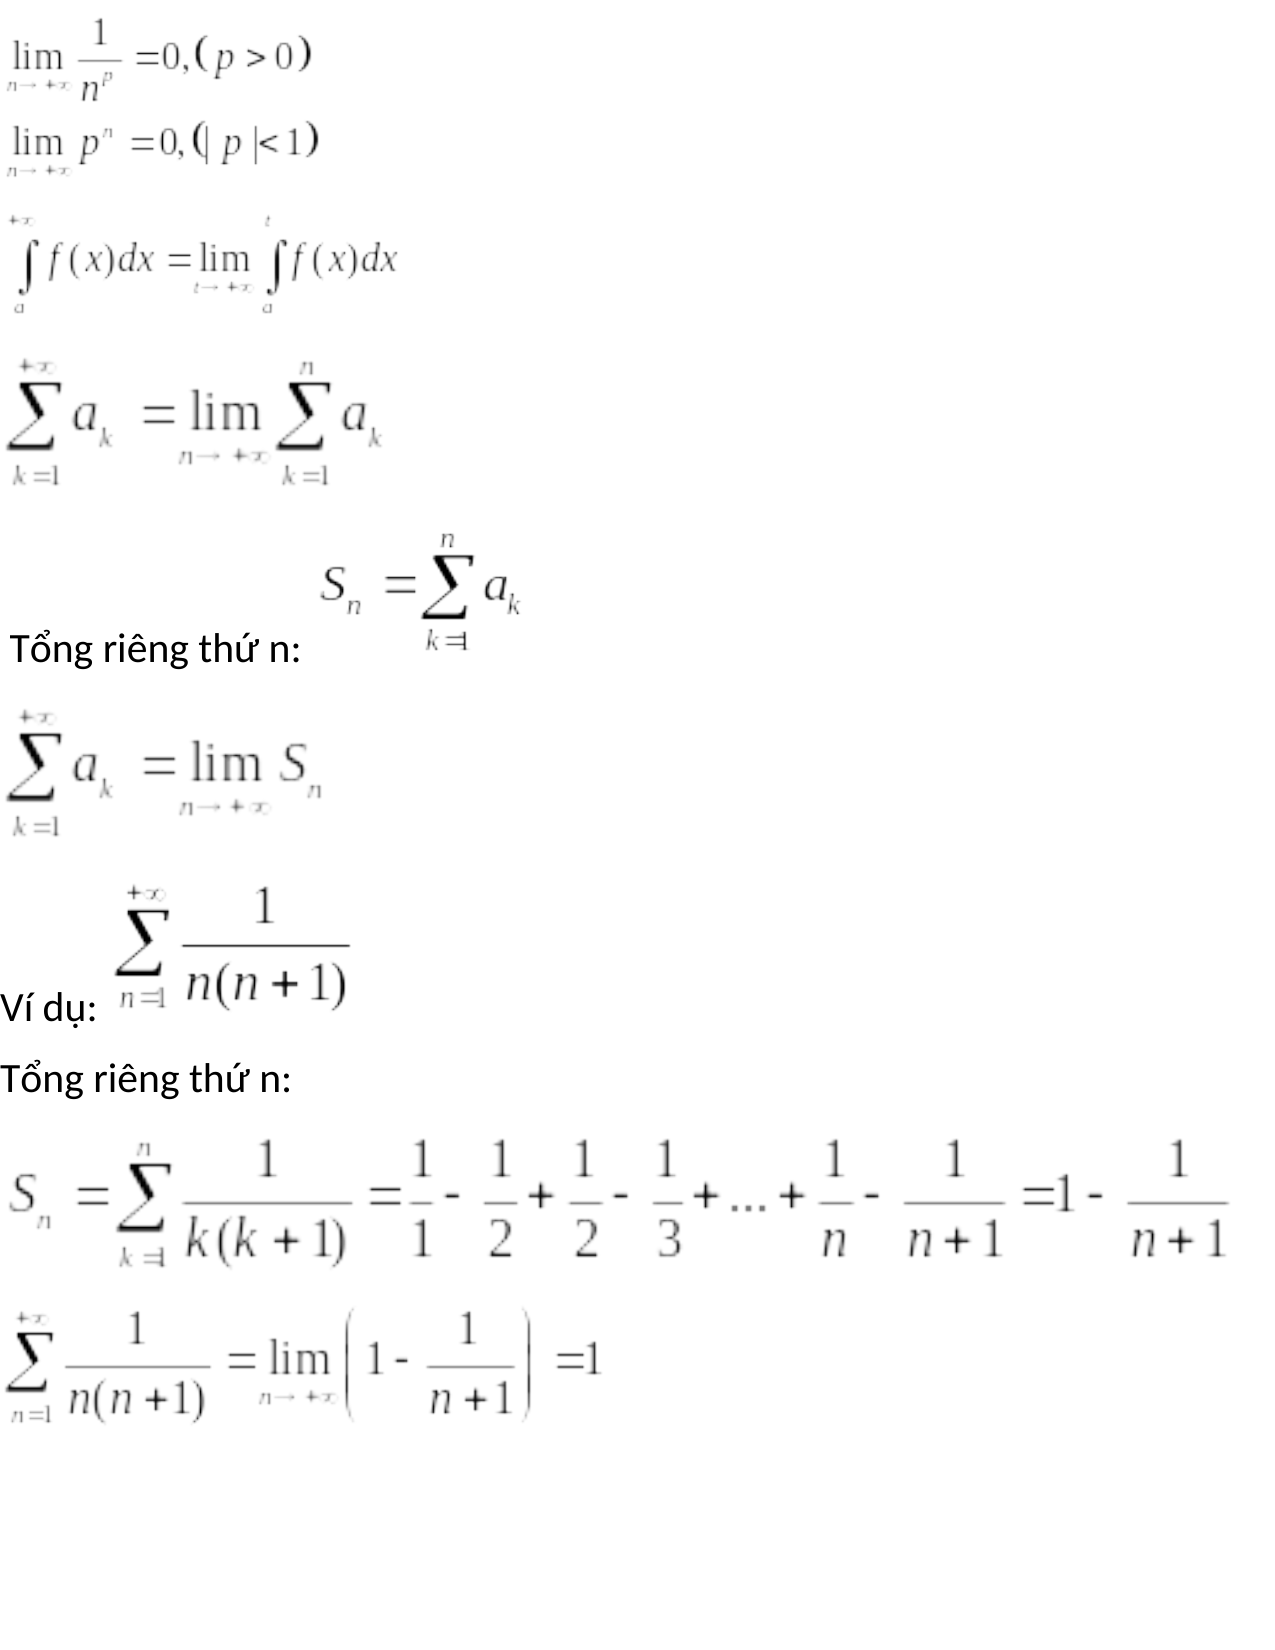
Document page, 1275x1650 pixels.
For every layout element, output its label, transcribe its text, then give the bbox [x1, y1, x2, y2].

text Tổng riêng thứ n: [0, 516, 1125, 673]
text Ví dụ: [0, 867, 1125, 1032]
text Tổng riêng thứ n: [0, 1052, 1125, 1103]
